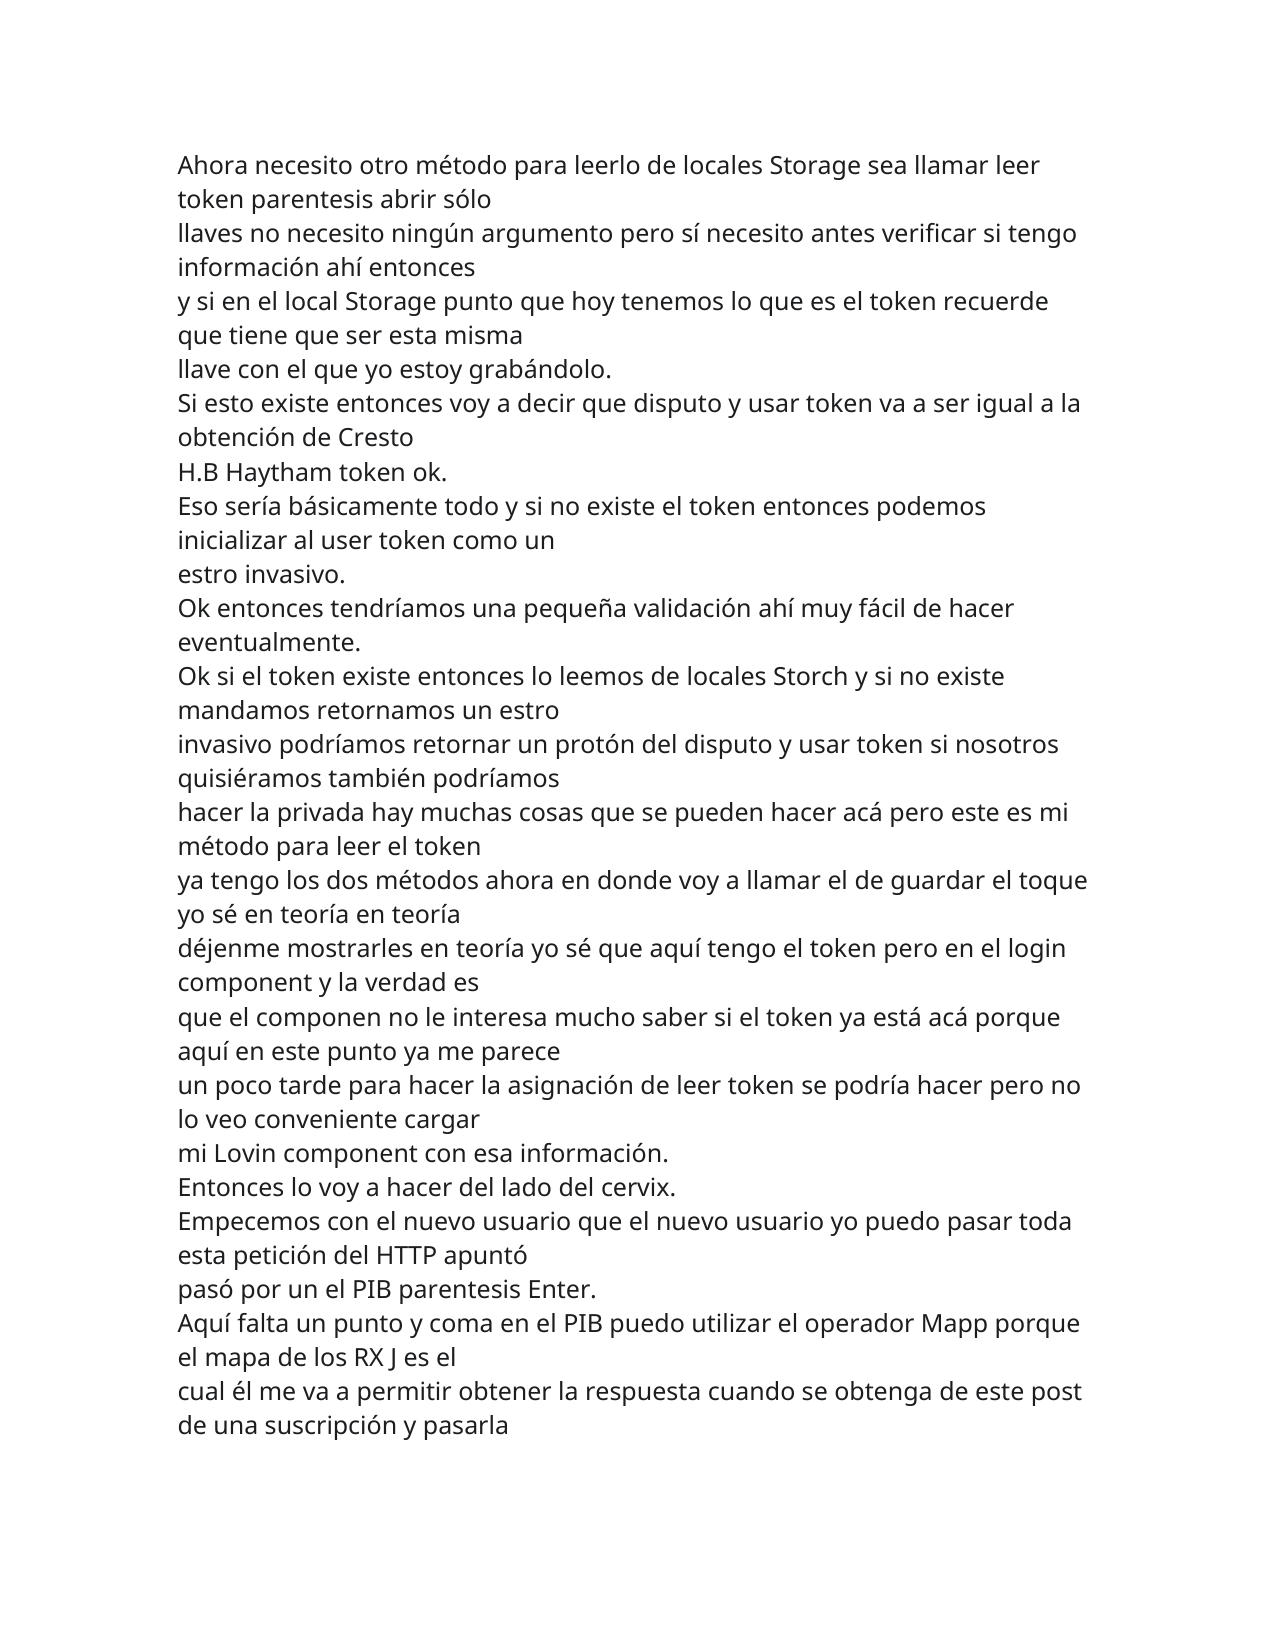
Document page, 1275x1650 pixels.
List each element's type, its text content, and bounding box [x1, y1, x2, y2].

text pasó por un el PIB parentesis Enter. [177, 1272, 1098, 1306]
text cual él me va a permitir obtener la respuesta cuando se obtenga de este post de una suscripción y pasarla [177, 1374, 1098, 1442]
text Ok entonces tendríamos una pequeña validación ahí muy fácil de hacer eventualmente. [177, 590, 1098, 658]
text llaves no necesito ningún argumento pero sí necesito antes verificar si tengo información ahí entonces [177, 216, 1098, 284]
text ya tengo los dos métodos ahora en donde voy a llamar el de guardar el toque yo sé en teoría en teoría [177, 863, 1098, 931]
text invasivo podríamos retornar un protón del disputo y usar token si nosotros quisiéramos también podríamos [177, 727, 1098, 795]
text Aquí falta un punto y coma en el PIB puedo utilizar el operador Mapp porque el mapa de los RX J es el [177, 1306, 1098, 1374]
text que el componen no le interesa mucho saber si el token ya está acá porque aquí en este punto ya me parece [177, 999, 1098, 1067]
text Ok si el token existe entonces lo leemos de locales Storch y si no existe mandamos retornamos un estro [177, 658, 1098, 727]
text H.B Haytham token ok. [177, 454, 1098, 488]
text mi Lovin component con esa información. [177, 1135, 1098, 1169]
text y si en el local Storage punto que hoy tenemos lo que es el token recuerde que tiene que ser esta misma [177, 284, 1098, 352]
text llave con el que yo estoy grabándolo. [177, 352, 1098, 386]
text Eso sería básicamente todo y si no existe el token entonces podemos inicializar al user token como un [177, 488, 1098, 556]
text hacer la privada hay muchas cosas que se pueden hacer acá pero este es mi método para leer el token [177, 795, 1098, 863]
text un poco tarde para hacer la asignación de leer token se podría hacer pero no lo veo conveniente cargar [177, 1067, 1098, 1135]
text estro invasivo. [177, 556, 1098, 590]
text Ahora necesito otro método para leerlo de locales Storage sea llamar leer token parentesis abrir sólo [177, 148, 1098, 216]
text déjenme mostrarles en teoría yo sé que aquí tengo el token pero en el login component y la verdad es [177, 931, 1098, 999]
text Empecemos con el nuevo usuario que el nuevo usuario yo puedo pasar toda esta petición del HTTP apuntó [177, 1203, 1098, 1272]
text Entonces lo voy a hacer del lado del cervix. [177, 1169, 1098, 1203]
text Si esto existe entonces voy a decir que disputo y usar token va a ser igual a la obtención de Cresto [177, 386, 1098, 454]
